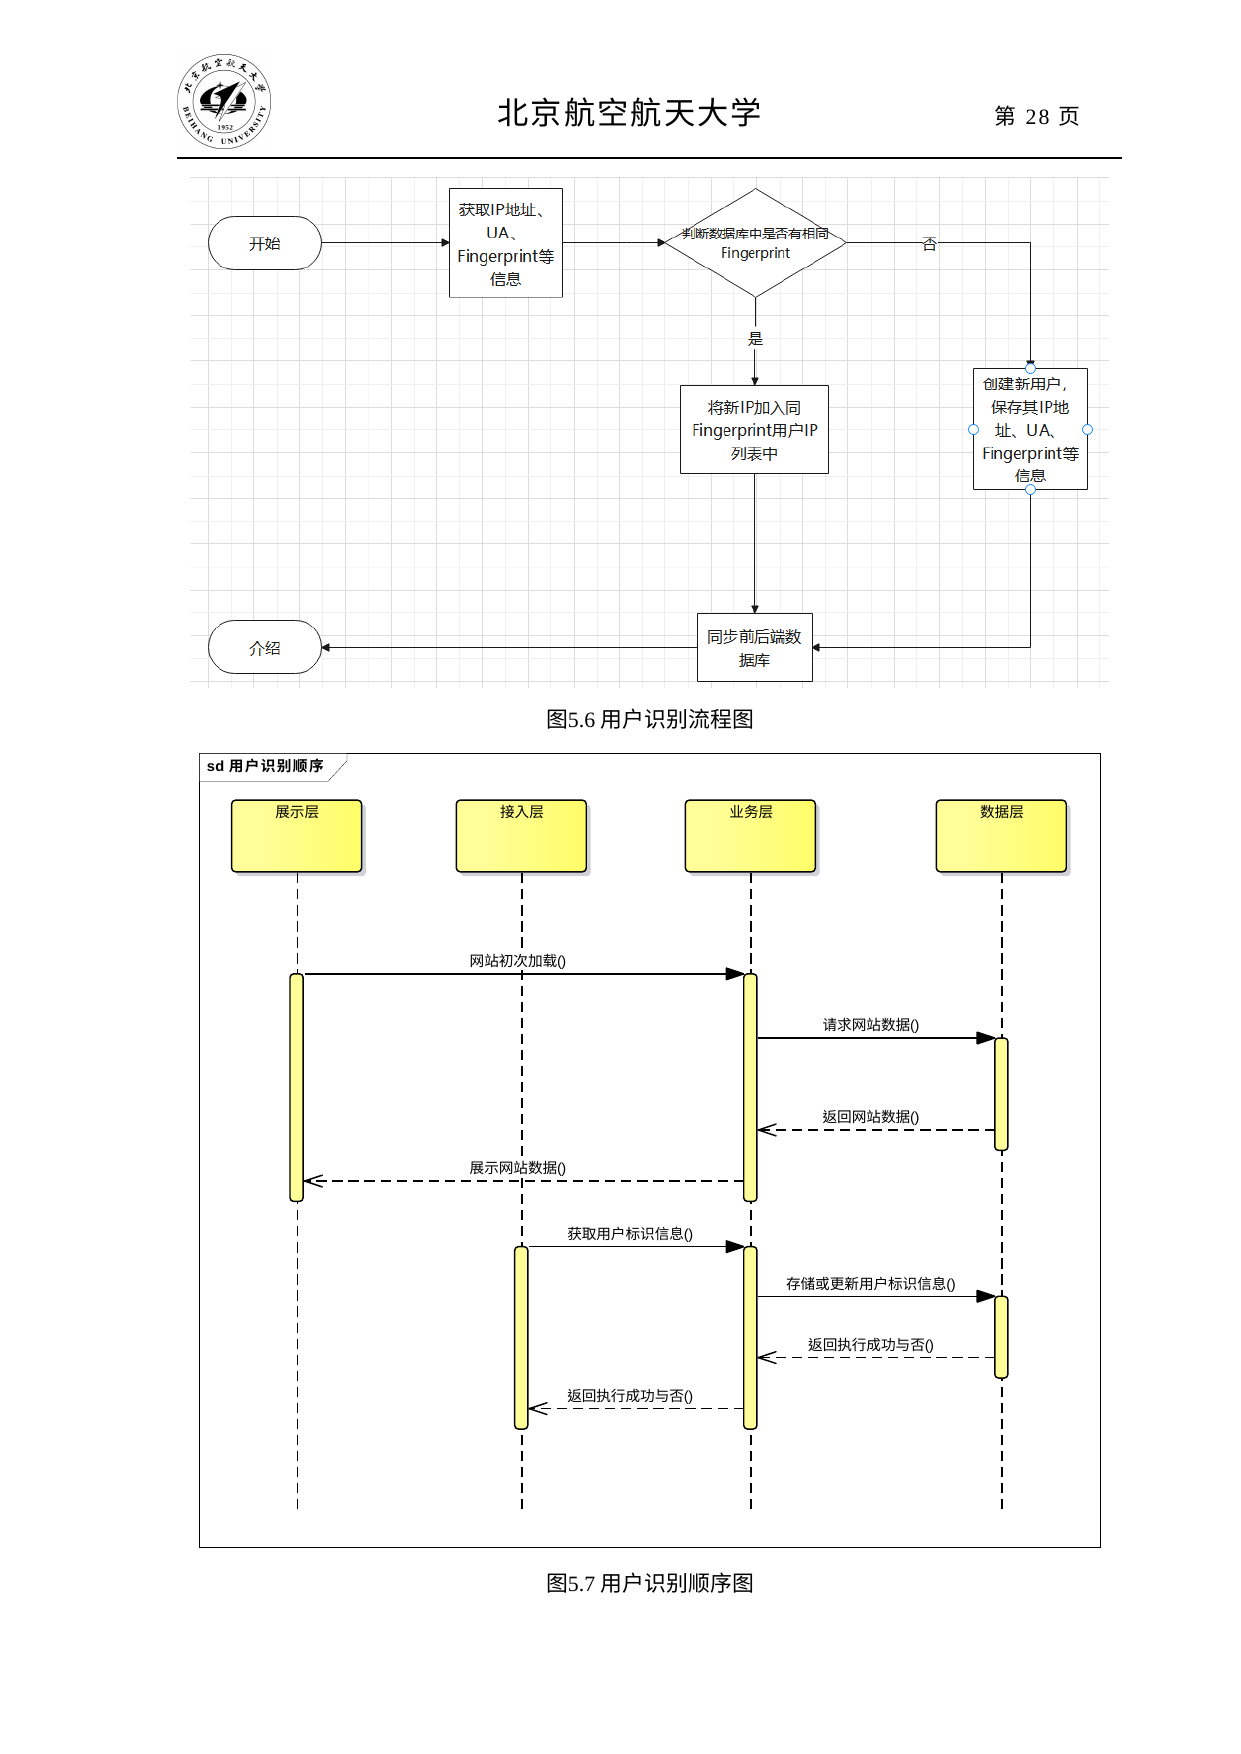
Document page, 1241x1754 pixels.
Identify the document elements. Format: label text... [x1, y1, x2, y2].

picture [177, 54, 271, 149]
picture [190, 177, 1109, 688]
